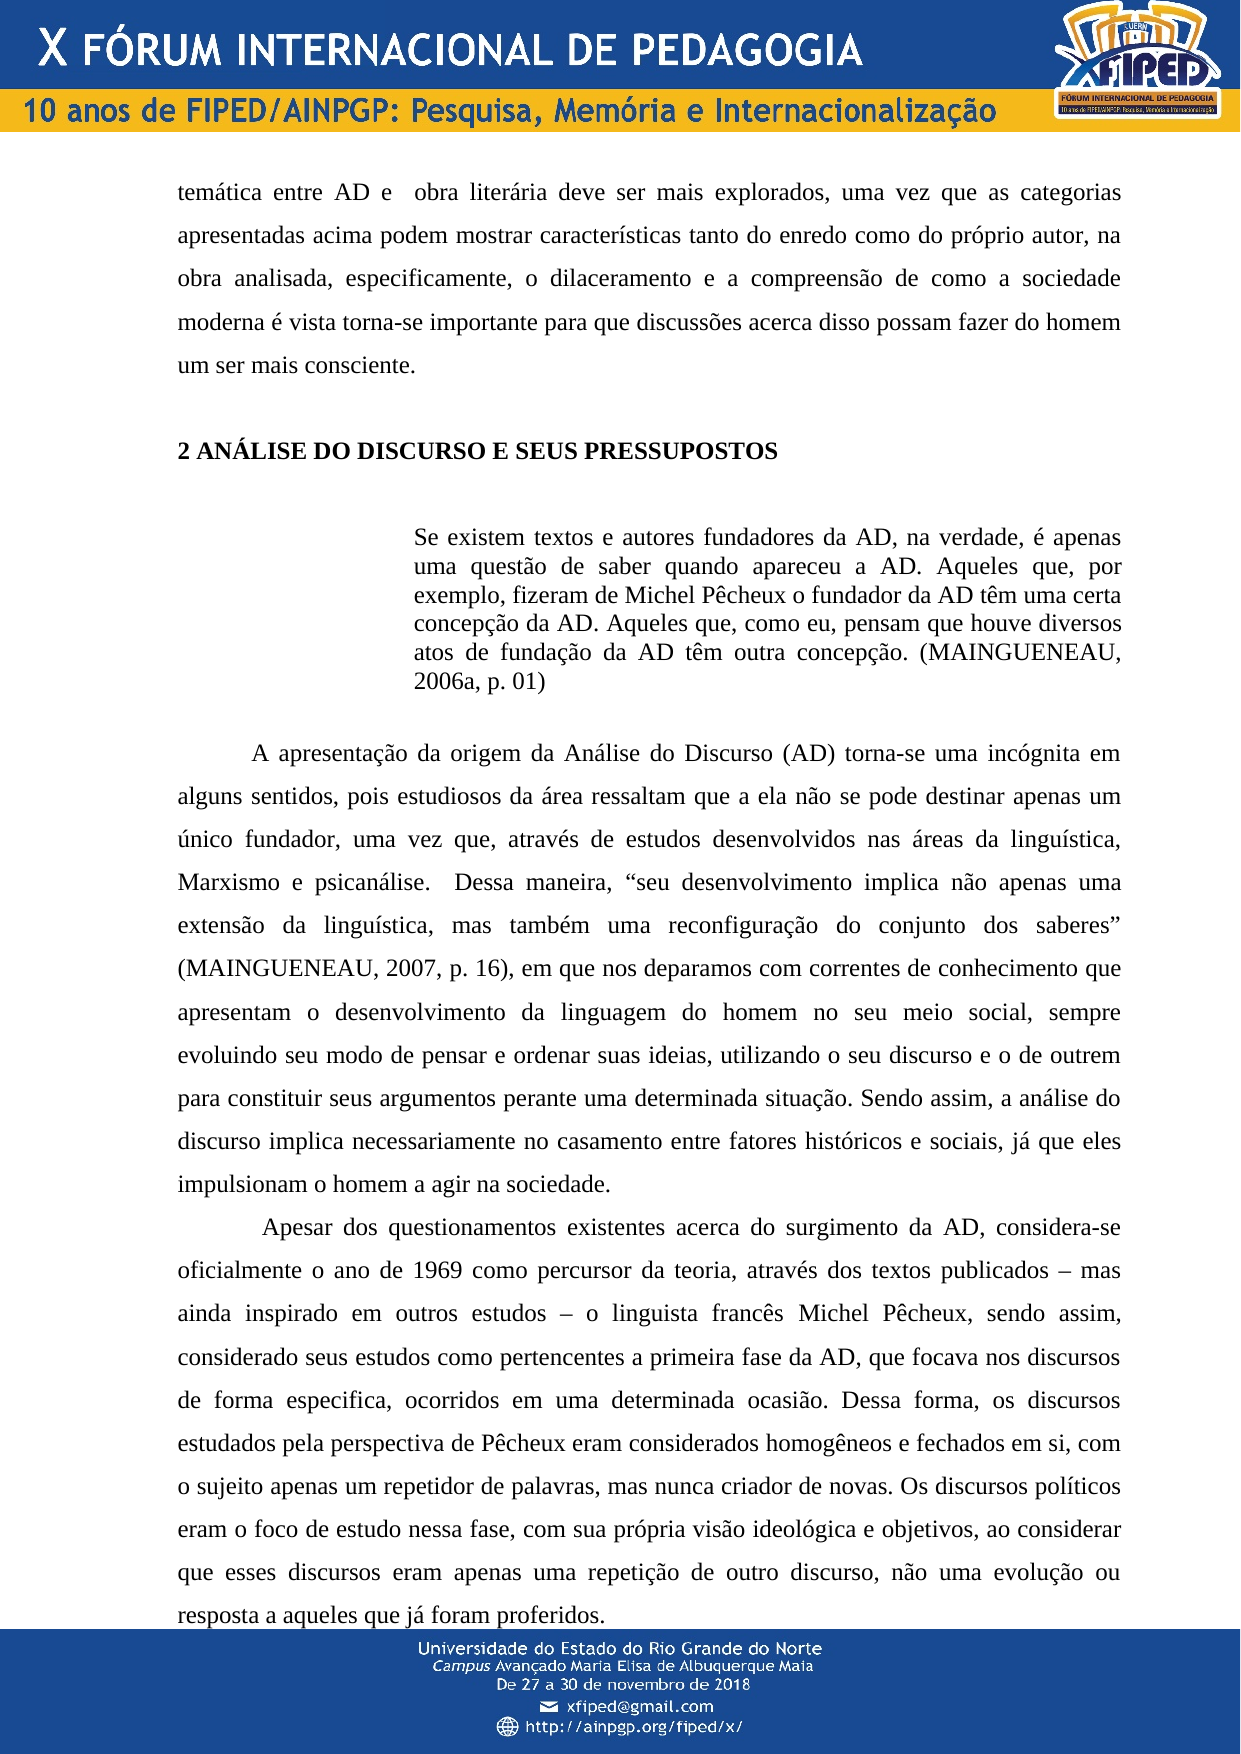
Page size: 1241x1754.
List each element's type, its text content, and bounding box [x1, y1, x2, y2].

text A apresentação da origem da Análise do Discurso (AD) torna-se uma incógnita em alguns sentidos, pois estudiosos da área ressaltam que a ela não se pode destinar apenas um único fundador, uma vez que, através de estudos desenvolvidos nas áreas da linguística, Marxismo e psicanálise. Dessa maneira, “seu desenvolvimento implica não apenas uma extensão da linguística, mas também uma reconfiguração do conjunto dos saberes” (MAINGUENEAU, 2007, p. 16), em que nos deparamos com correntes de conhecimento que apresentam o desenvolvimento da linguagem do homem no seu meio social, sempre evoluindo seu modo de pensar e ordenar suas ideias, utilizando o seu discurso e o de outrem para constituir seus argumentos perante uma determinada situação. Sendo assim, a análise do discurso implica necessariamente no casamento entre fatores históricos e sociais, já que eles impulsionam o homem a agir na sociedade. [177, 738, 1122, 1198]
picture [0, 1629, 1241, 1754]
text 2 ANÁLISE DO DISCURSO E SEUS PRESSUPOSTOS [177, 436, 1122, 465]
picture [0, 0, 1241, 132]
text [177, 177, 1122, 378]
text Se existem textos e autores fundadores da AD, na verdade, é apenas uma questão de saber quando apareceu a AD. Aqueles que, por exemplo, fizeram de Michel Pêcheux o fundador da AD têm uma certa concepção da AD. Aqueles que, como eu, pensam que houve diversos atos de fundação da AD têm outra concepção. (MAINGUENEAU, 2006a, p. 01) [413, 522, 1122, 695]
text Apesar dos questionamentos existentes acerca do surgimento da AD, considera-se oficialmente o ano de 1969 como percursor da teoria, através dos textos publicados – mas ainda inspirado em outros estudos – o linguista francês Michel Pêcheux, sendo assim, considerado seus estudos como pertencentes a primeira fase da AD, que focava nos discursos de forma especifica, ocorridos em uma determinada ocasião. Dessa forma, os discursos estudados pela perspectiva de Pêcheux eram considerados homogêneos e fechados em si, com o sujeito apenas um repetidor de palavras, mas nunca criador de novas. Os discursos políticos eram o foco de estudo nessa fase, com sua própria visão ideológica e objetivos, ao considerar que esses discursos eram apenas uma repetição de outro discurso, não uma evolução ou resposta a aqueles que já foram proferidos. [177, 1212, 1122, 1629]
